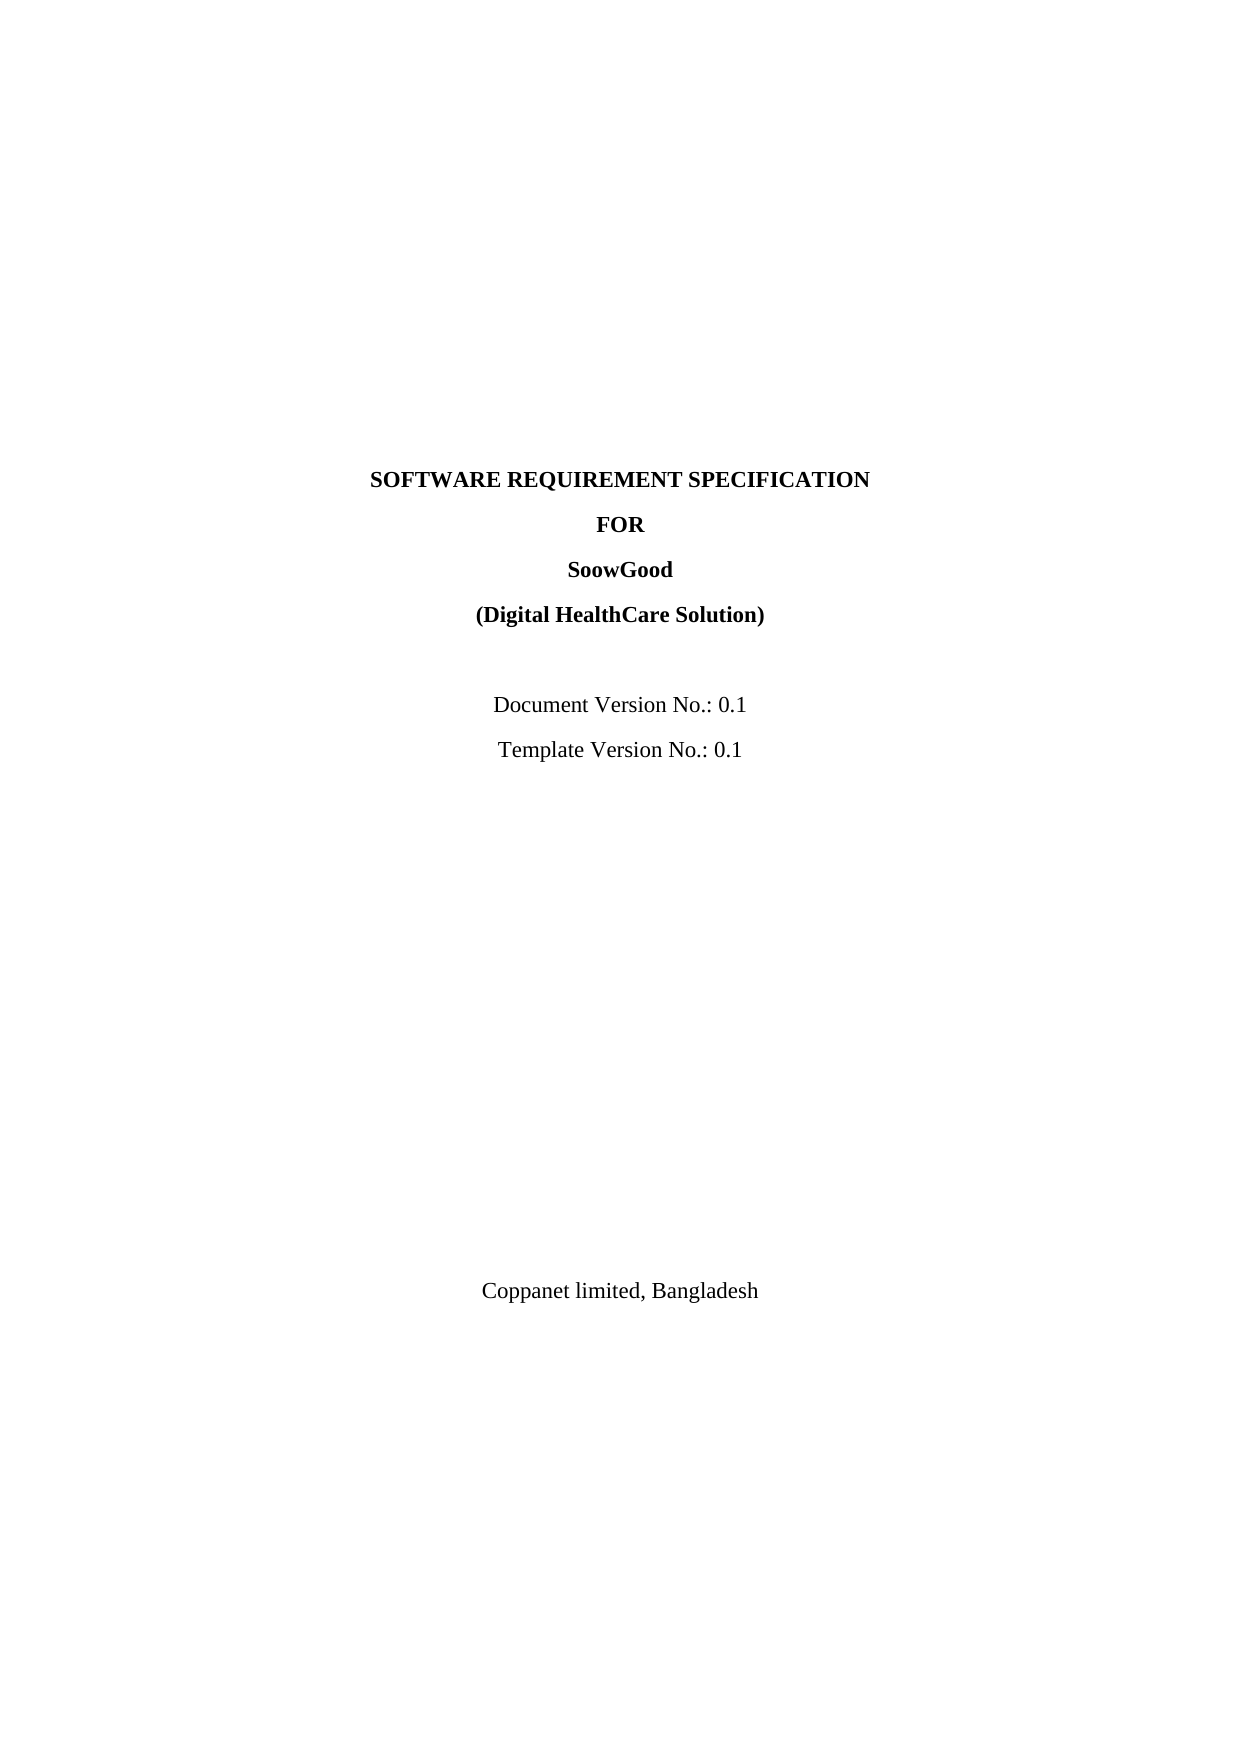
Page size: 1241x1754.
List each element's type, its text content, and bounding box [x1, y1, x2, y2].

text Document Version No.: 0.1 [150, 691, 1090, 718]
text Coppanet limited, Bangladesh [150, 1278, 1090, 1304]
text SOFTWARE REQUIREMENT SPECIFICATION [150, 466, 1090, 492]
text SoowGood [150, 556, 1090, 582]
text FOR [150, 511, 1090, 537]
text Template Version No.: 0.1 [150, 736, 1090, 763]
text (Digital HealthCare Solution) [150, 601, 1090, 627]
